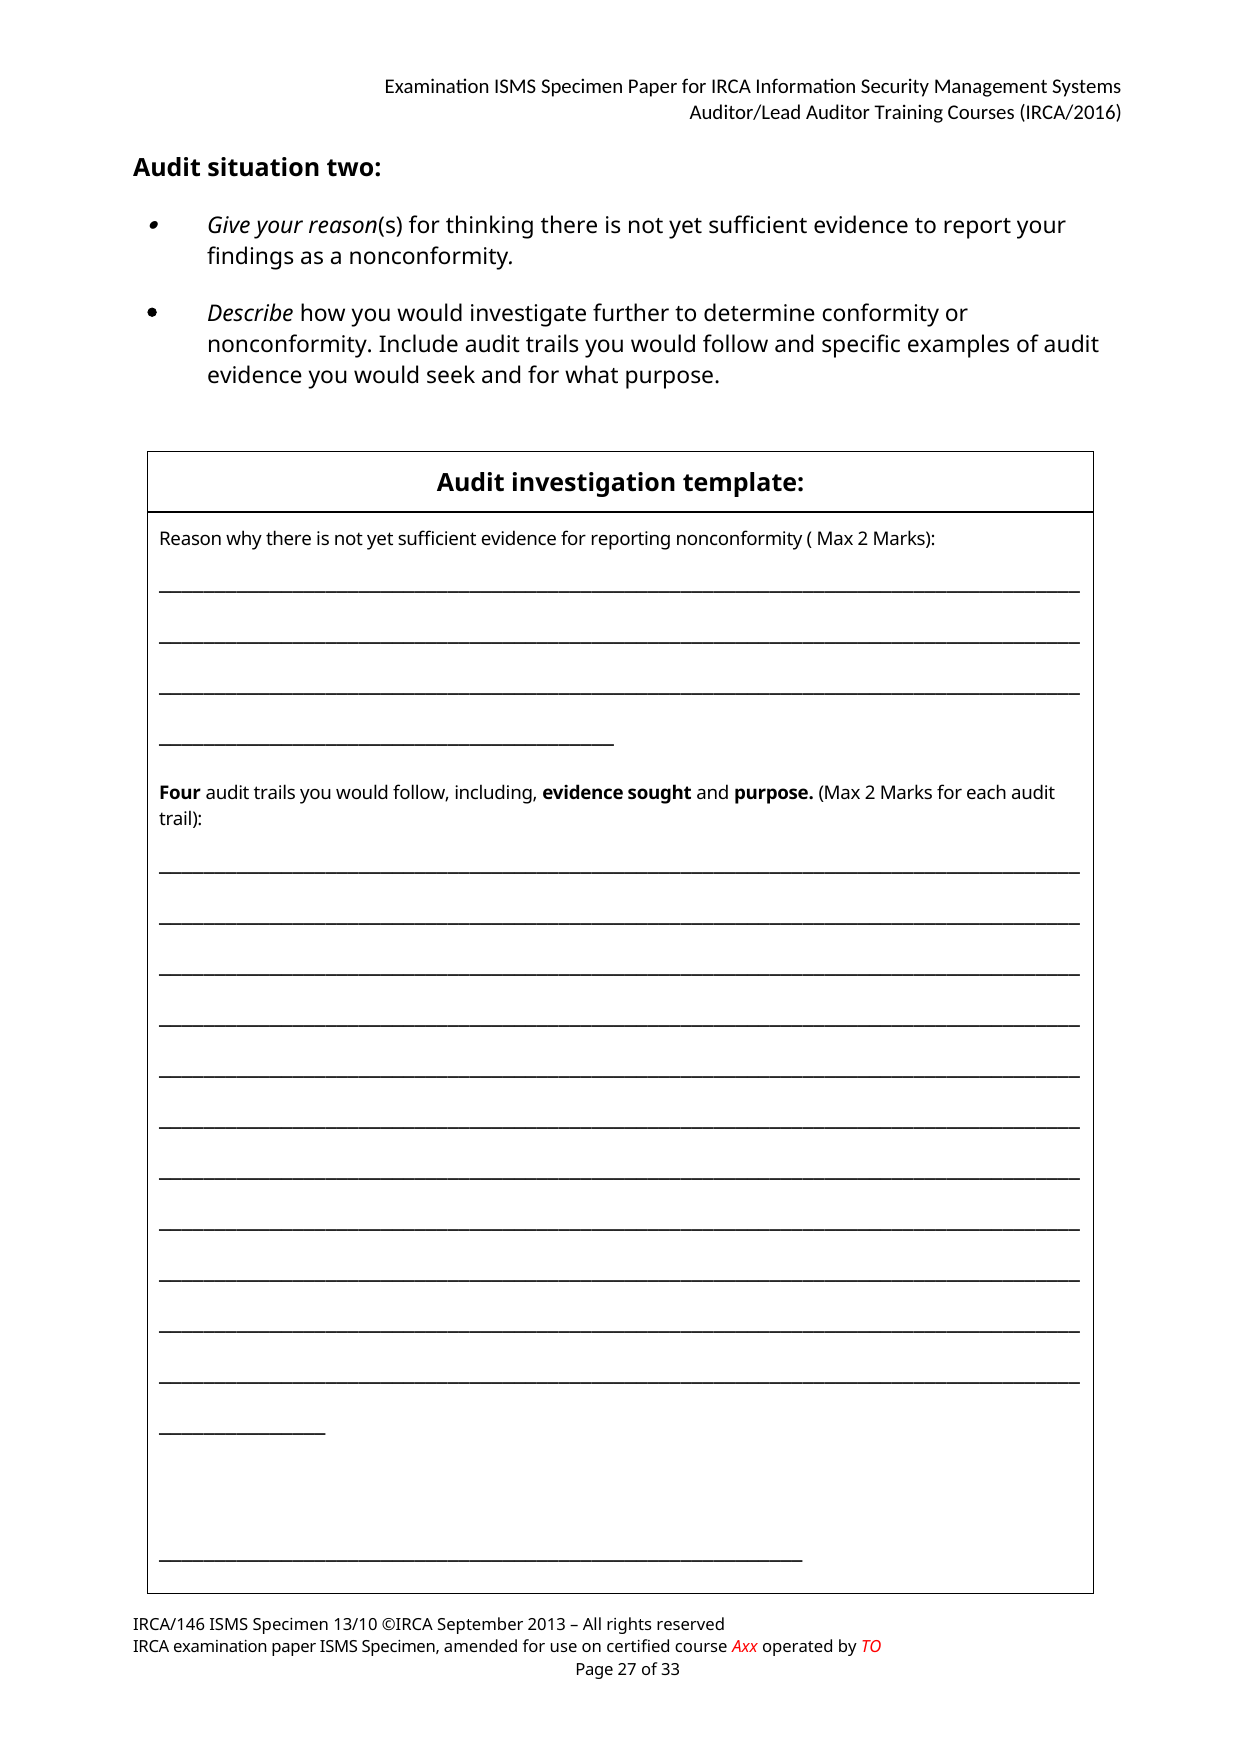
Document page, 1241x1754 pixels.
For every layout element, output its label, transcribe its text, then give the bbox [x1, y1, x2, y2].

text Audit situation two: [29, 150, 1122, 184]
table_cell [148, 513, 1093, 1592]
table_header Audit investigation template: [148, 452, 1093, 511]
list Give your reason(s) for thinking there is not yet sufficient evidence to report your findings as a nonconformity. [148, 209, 1137, 272]
list Describe how you would investigate further to determine conformity or nonconformity. Include audit trails you would follow and specific examples of audit evidence you would seek and for what purpose. [148, 297, 1137, 390]
